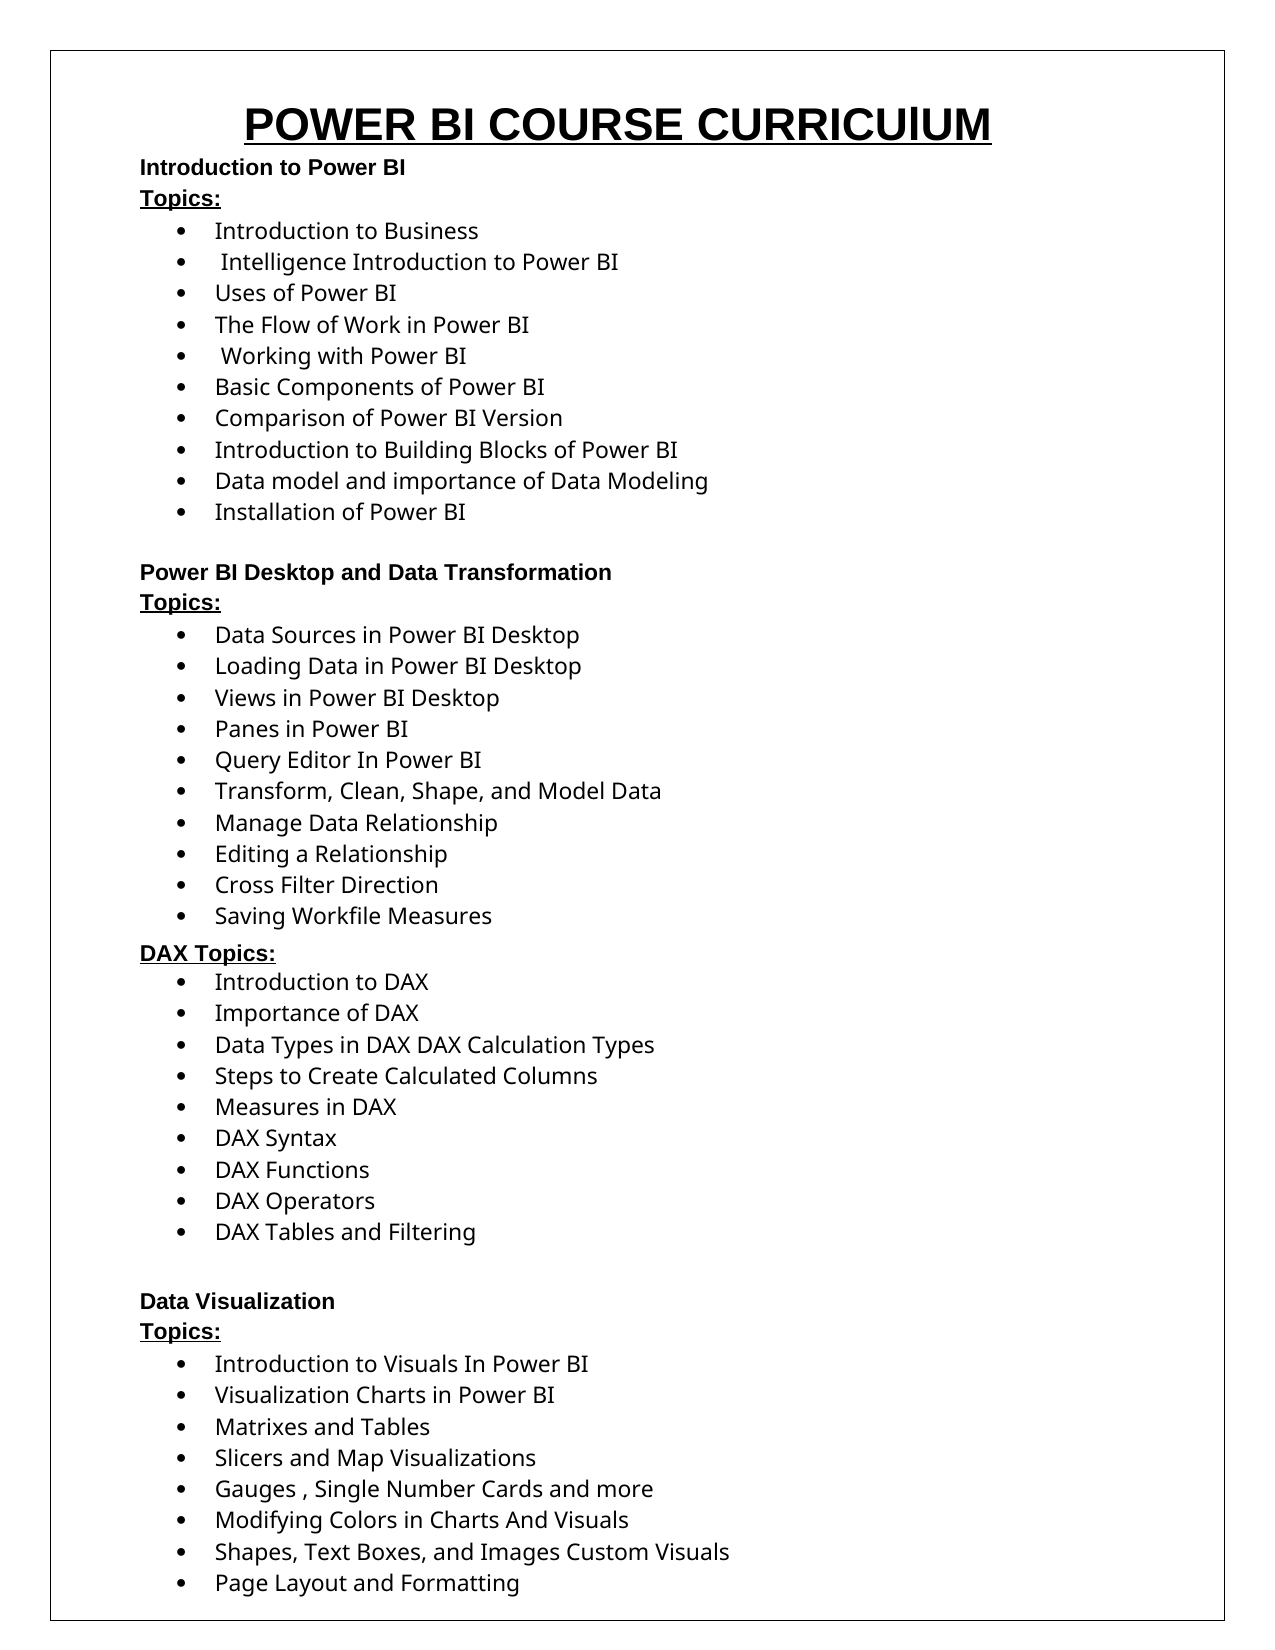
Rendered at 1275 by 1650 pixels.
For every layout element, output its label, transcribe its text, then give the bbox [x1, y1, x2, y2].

list Steps to Create Calculated Columns [177, 1060, 1096, 1091]
list Data Types in DAX DAX Calculation Types [177, 1029, 1096, 1060]
list Installation of Power BI [177, 496, 1096, 527]
list Gauges , Single Number Cards and more [177, 1473, 1096, 1504]
subtitle Data Visualization Topics: [139, 1288, 348, 1344]
list Page Layout and Formatting [177, 1567, 1096, 1598]
list Modifying Colors in Charts And Visuals [177, 1504, 1096, 1536]
subtitle Introduction to Power BI Topics: [139, 154, 416, 211]
list Panes in Power BI [177, 713, 1096, 744]
list Cross Filter Direction [177, 869, 1096, 900]
list Slicers and Map Visualizations [177, 1442, 1096, 1473]
list DAX Tables and Filtering [177, 1216, 1096, 1247]
list Transform, Clean, Shape, and Model Data [177, 775, 1096, 806]
list Matrixes and Tables [177, 1411, 1096, 1442]
list Basic Components of Power BI [177, 371, 1096, 402]
list Loading Data in Power BI Desktop [177, 650, 1096, 681]
subtitle Power BI Desktop and Data Transformation Topics: [139, 558, 628, 615]
list Uses of Power BI [177, 277, 1096, 308]
list DAX Functions [177, 1154, 1096, 1185]
list Data Sources in Power BI Desktop [177, 619, 1096, 650]
list Measures in DAX [177, 1091, 1096, 1122]
subtitle POWER BI COURSE CURRICUlUM [139, 97, 1096, 150]
list Introduction to Business [177, 215, 1096, 246]
list Intelligence Introduction to Power BI [177, 246, 1096, 277]
list Comparison of Power BI Version [177, 402, 1096, 433]
list Visualization Charts in Power BI [177, 1379, 1096, 1411]
list Working with Power BI [177, 340, 1096, 371]
list The Flow of Work in Power BI [177, 308, 1096, 340]
list DAX Operators [177, 1185, 1096, 1216]
list Importance of DAX [177, 997, 1096, 1029]
list Views in Power BI Desktop [177, 681, 1096, 713]
list Introduction to Visuals In Power BI [177, 1348, 1096, 1379]
list Query Editor In Power BI [177, 744, 1096, 775]
list Introduction to Building Blocks of Power BI [177, 433, 1096, 465]
list Saving Workfile Measures [177, 900, 1096, 931]
subtitle DAX Topics: [139, 940, 1096, 966]
list Editing a Relationship [177, 838, 1096, 869]
list DAX Syntax [177, 1122, 1096, 1154]
list Shapes, Text Boxes, and Images Custom Visuals [177, 1536, 1096, 1567]
list Introduction to DAX [177, 966, 1096, 997]
list Data model and importance of Data Modeling [177, 465, 1096, 496]
list Manage Data Relationship [177, 806, 1096, 838]
